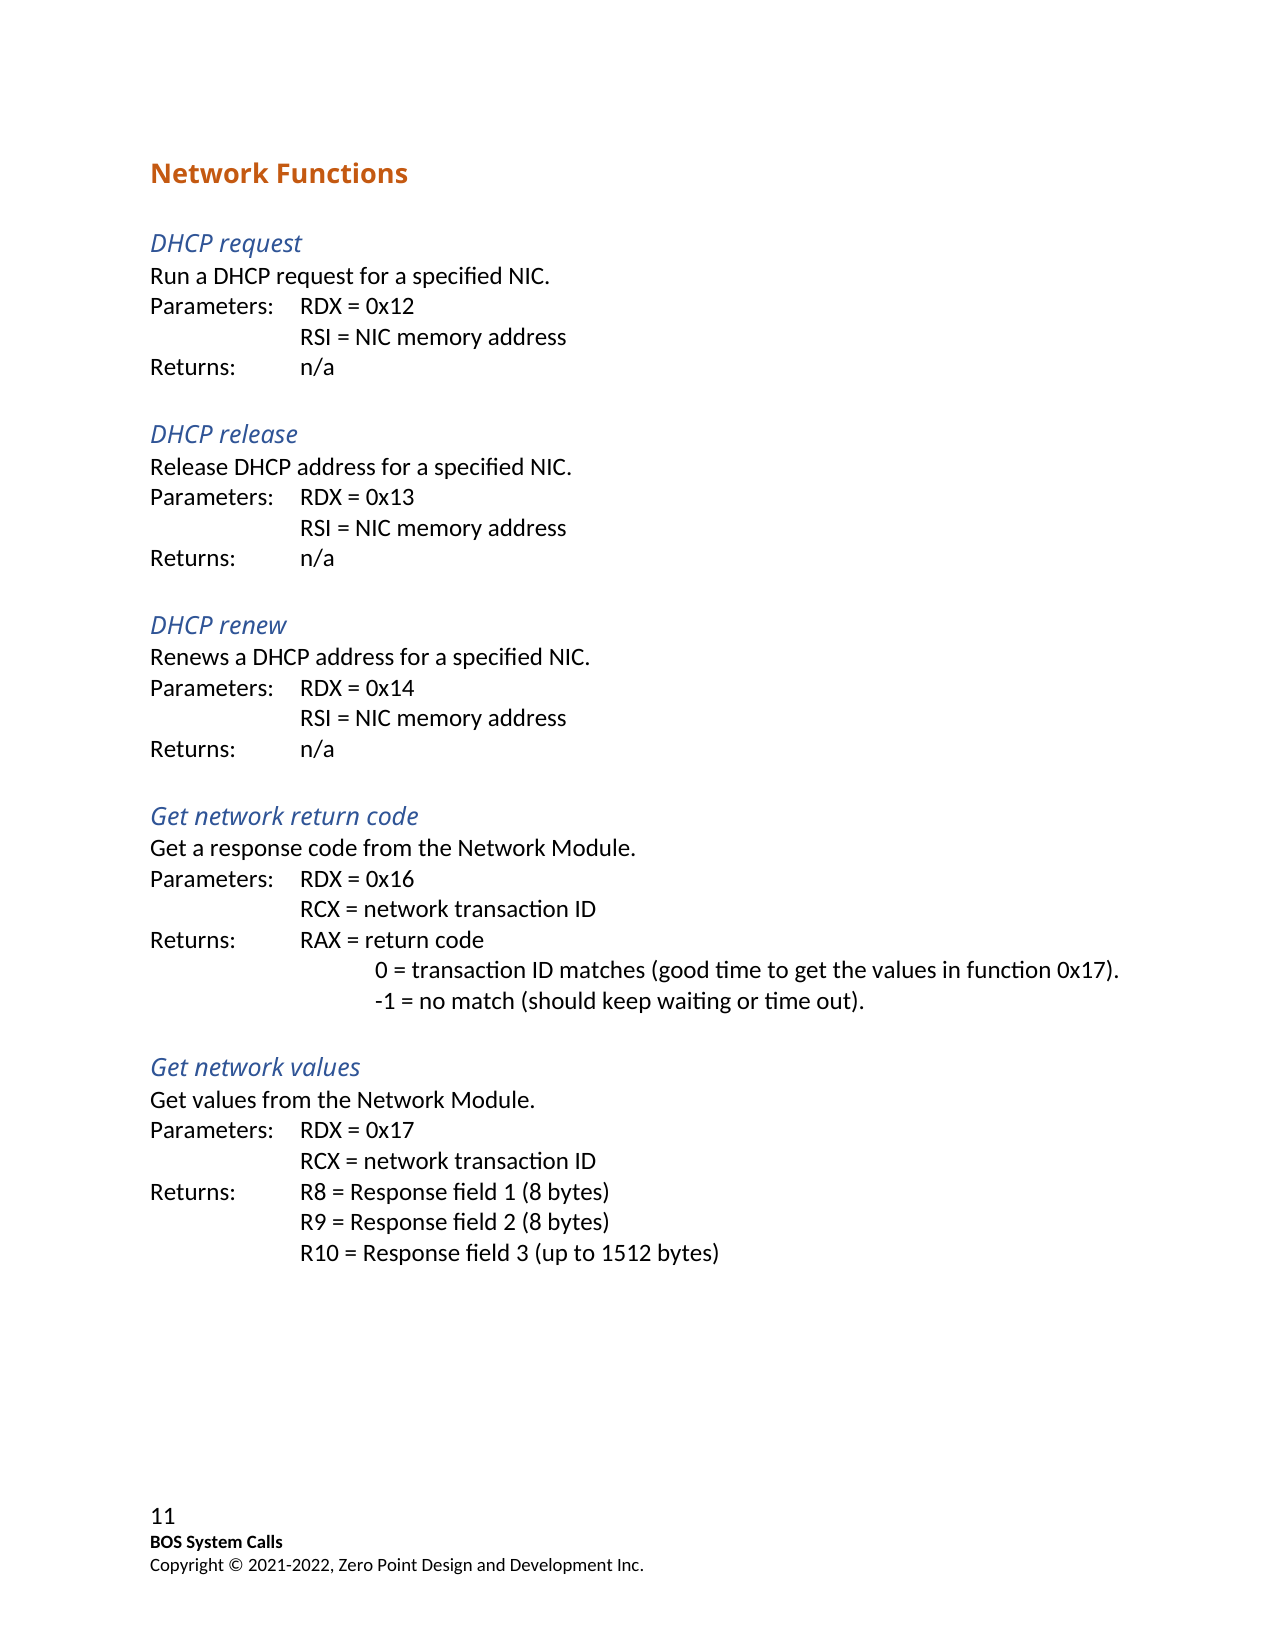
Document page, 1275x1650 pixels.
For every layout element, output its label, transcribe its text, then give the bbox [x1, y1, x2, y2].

text Parameters: RDX = 0x12 [150, 290, 1125, 321]
text R10 = Response field 3 (up to 1512 bytes) [150, 1237, 1125, 1267]
text Get a response code from the Network Module. [150, 832, 1125, 863]
text Returns: R8 = Response field 1 (8 bytes) [150, 1176, 1125, 1206]
text Run a DHCP request for a specified NIC. [150, 260, 1125, 290]
text Renews a DHCP address for a specified NIC. [150, 641, 1125, 672]
subtitle DHCP release [150, 417, 1125, 451]
text Release DHCP address for a specified NIC. [150, 451, 1125, 481]
text Parameters: RDX = 0x17 [150, 1115, 1125, 1145]
subtitle DHCP renew [150, 607, 1125, 641]
text Parameters: RDX = 0x16 [150, 863, 1125, 893]
text Returns: RAX = return code [150, 924, 1125, 954]
text Returns: n/a [150, 542, 1125, 573]
text 0 = transaction ID matches (good time to get the values in function 0x17). [150, 954, 1125, 985]
text RSI = NIC memory address [150, 321, 1125, 351]
text Get values from the Network Module. [150, 1084, 1125, 1115]
subtitle Get network values [150, 1050, 1125, 1084]
text RSI = NIC memory address [150, 512, 1125, 542]
text RCX = network transaction ID [150, 1145, 1125, 1176]
text RCX = network transaction ID [150, 893, 1125, 924]
text -1 = no match (should keep waiting or time out). [150, 985, 1125, 1015]
text Parameters: RDX = 0x13 [150, 481, 1125, 512]
text Returns: n/a [150, 351, 1125, 382]
subtitle DHCP request [150, 226, 1125, 260]
subtitle Network Functions [150, 154, 1125, 191]
text R9 = Response field 2 (8 bytes) [150, 1206, 1125, 1237]
text RSI = NIC memory address [150, 702, 1125, 733]
subtitle Get network return code [150, 798, 1125, 832]
text Returns: n/a [150, 733, 1125, 763]
text Parameters: RDX = 0x14 [150, 672, 1125, 702]
